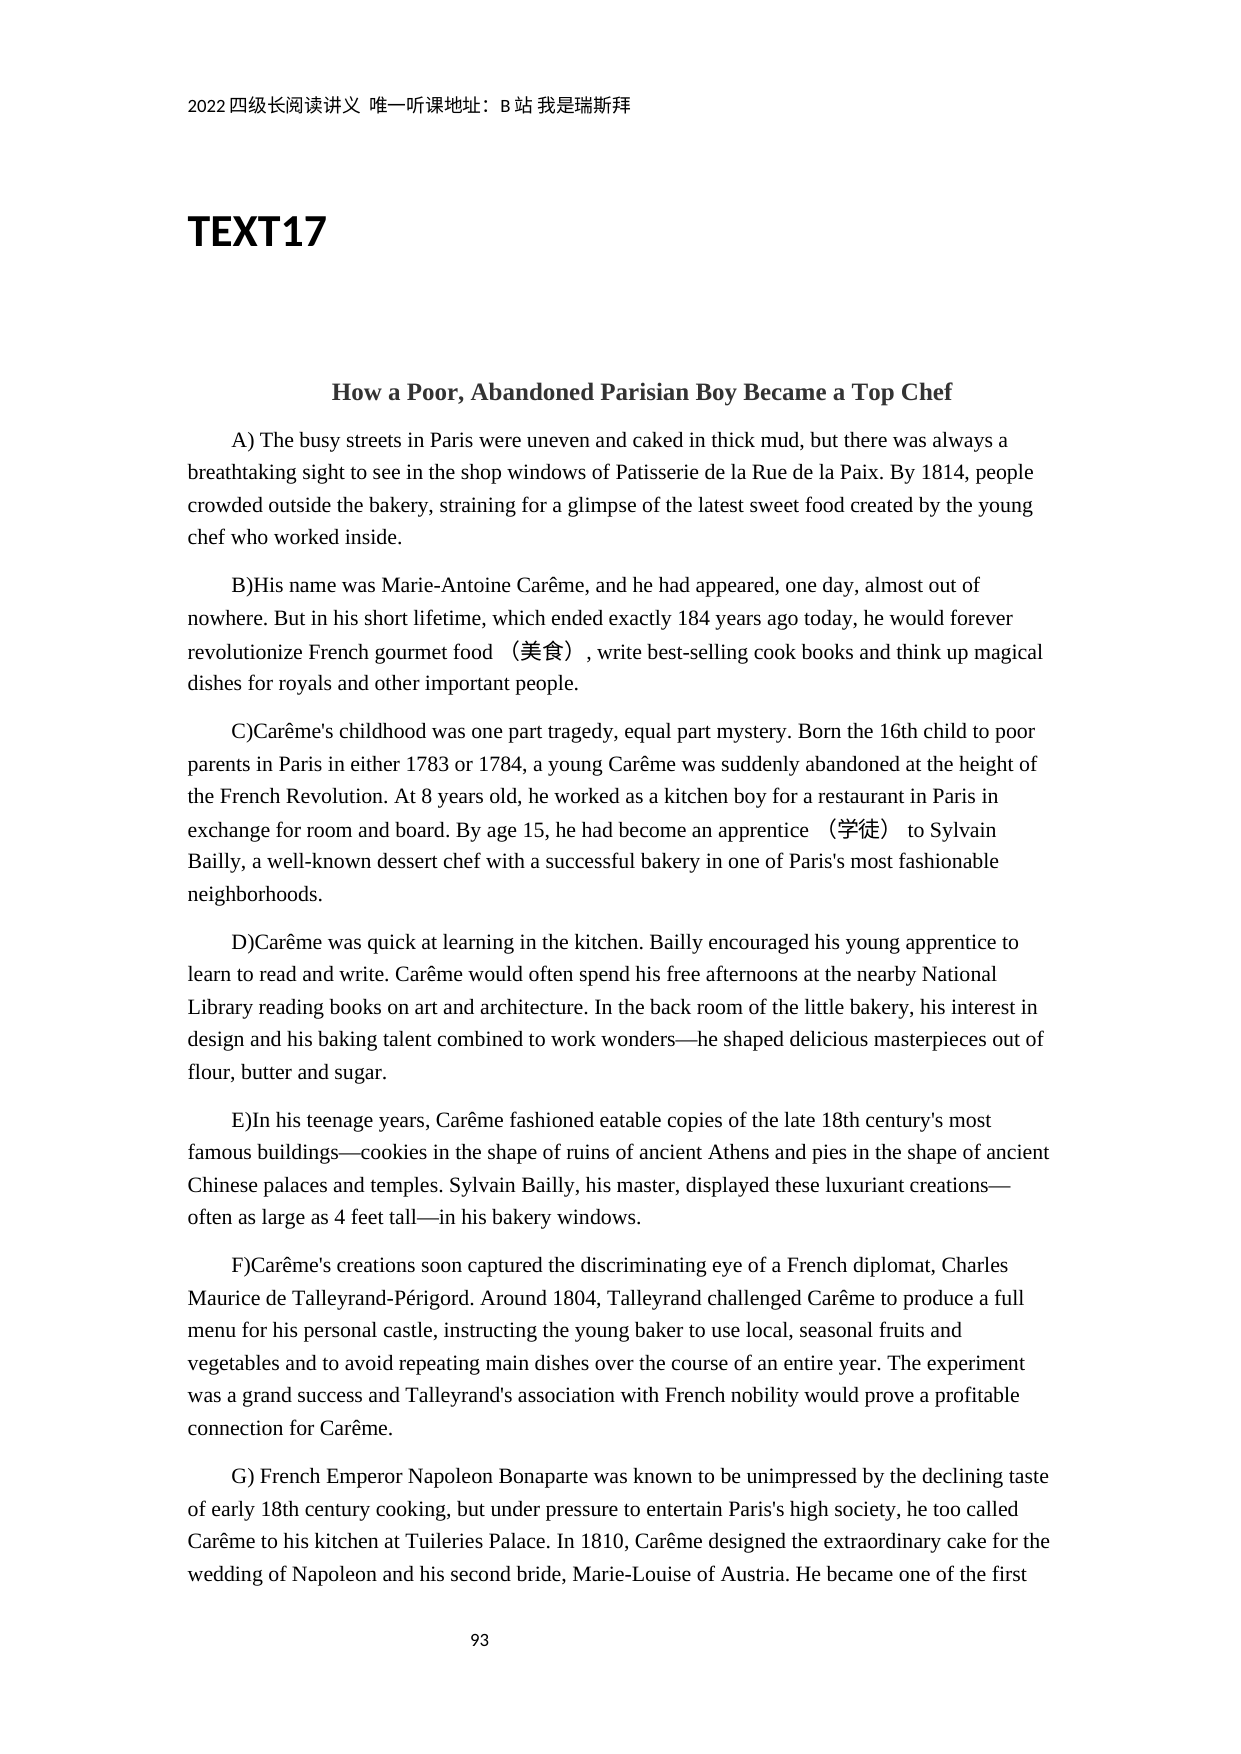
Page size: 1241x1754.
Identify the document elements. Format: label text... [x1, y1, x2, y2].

subtitle TEXT17 [187, 197, 1053, 262]
text E)In his teenage years, Carême fashioned eatable copies of the late 18th century's most famous buildings—cookies in the shape of ruins of ancient Athens and pies in the shape of ancient Chinese palaces and temples. Sylvain Bailly, his master, displayed these luxuriant creations—often as large as 4 feet tall—in his bakery windows. [187, 1103, 1053, 1233]
text C)Carême's childhood was one part tragedy, equal part mystery. Born the 16th child to poor parents in Paris in either 1783 or 1784, a young Carême was suddenly abandoned at the height of the French Revolution. At 8 years old, he worked as a kitchen boy for a restaurant in Paris in exchange for room and board. By age 15, he had become an apprentice （学徒） to Sylvain Bailly, a well-known dessert chef with a successful bakery in one of Paris's most fashionable neighborhoods. [187, 714, 1053, 909]
text D)Carême was quick at learning in the kitchen. Bailly encouraged his young apprentice to learn to read and write. Carême would often spend his free afternoons at the nearby National Library reading books on art and architecture. In the back room of the little bakery, his interest in design and his baking talent combined to work wonders—he shaped delicious masterpieces out of flour, butter and sugar. [187, 925, 1053, 1087]
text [187, 1459, 1053, 1589]
text F)Carême's creations soon captured the discriminating eye of a French diplomat, Charles Maurice de Talleyrand-Périgord. Around 1804, Talleyrand challenged Carême to produce a full menu for his personal castle, instructing the young baker to use local, seasonal fruits and vegetables and to avoid repeating main dishes over the course of an entire year. The experiment was a grand success and Talleyrand's association with French nobility would prove a profitable connection for Carême. [187, 1249, 1053, 1444]
text B)His name was Marie-Antoine Carême, and he had appeared, one day, almost out of nowhere. But in his short lifetime, which ended exactly 184 years ago today, he would forever revolutionize French gourmet food （美食）, write best-selling cook books and think up magical dishes for royals and other important people. [187, 569, 1053, 699]
text How a Poor, Abandoned Parisian Boy Became a Top Chef [187, 375, 1053, 407]
text A) The busy streets in Paris were uneven and caked in thick mud, but there was always a breathtaking sight to see in the shop windows of Patisserie de la Rue de la Paix. By 1814, people crowded outside the bakery, straining for a glimpse of the latest sweet food created by the young chef who worked inside. [187, 423, 1053, 553]
